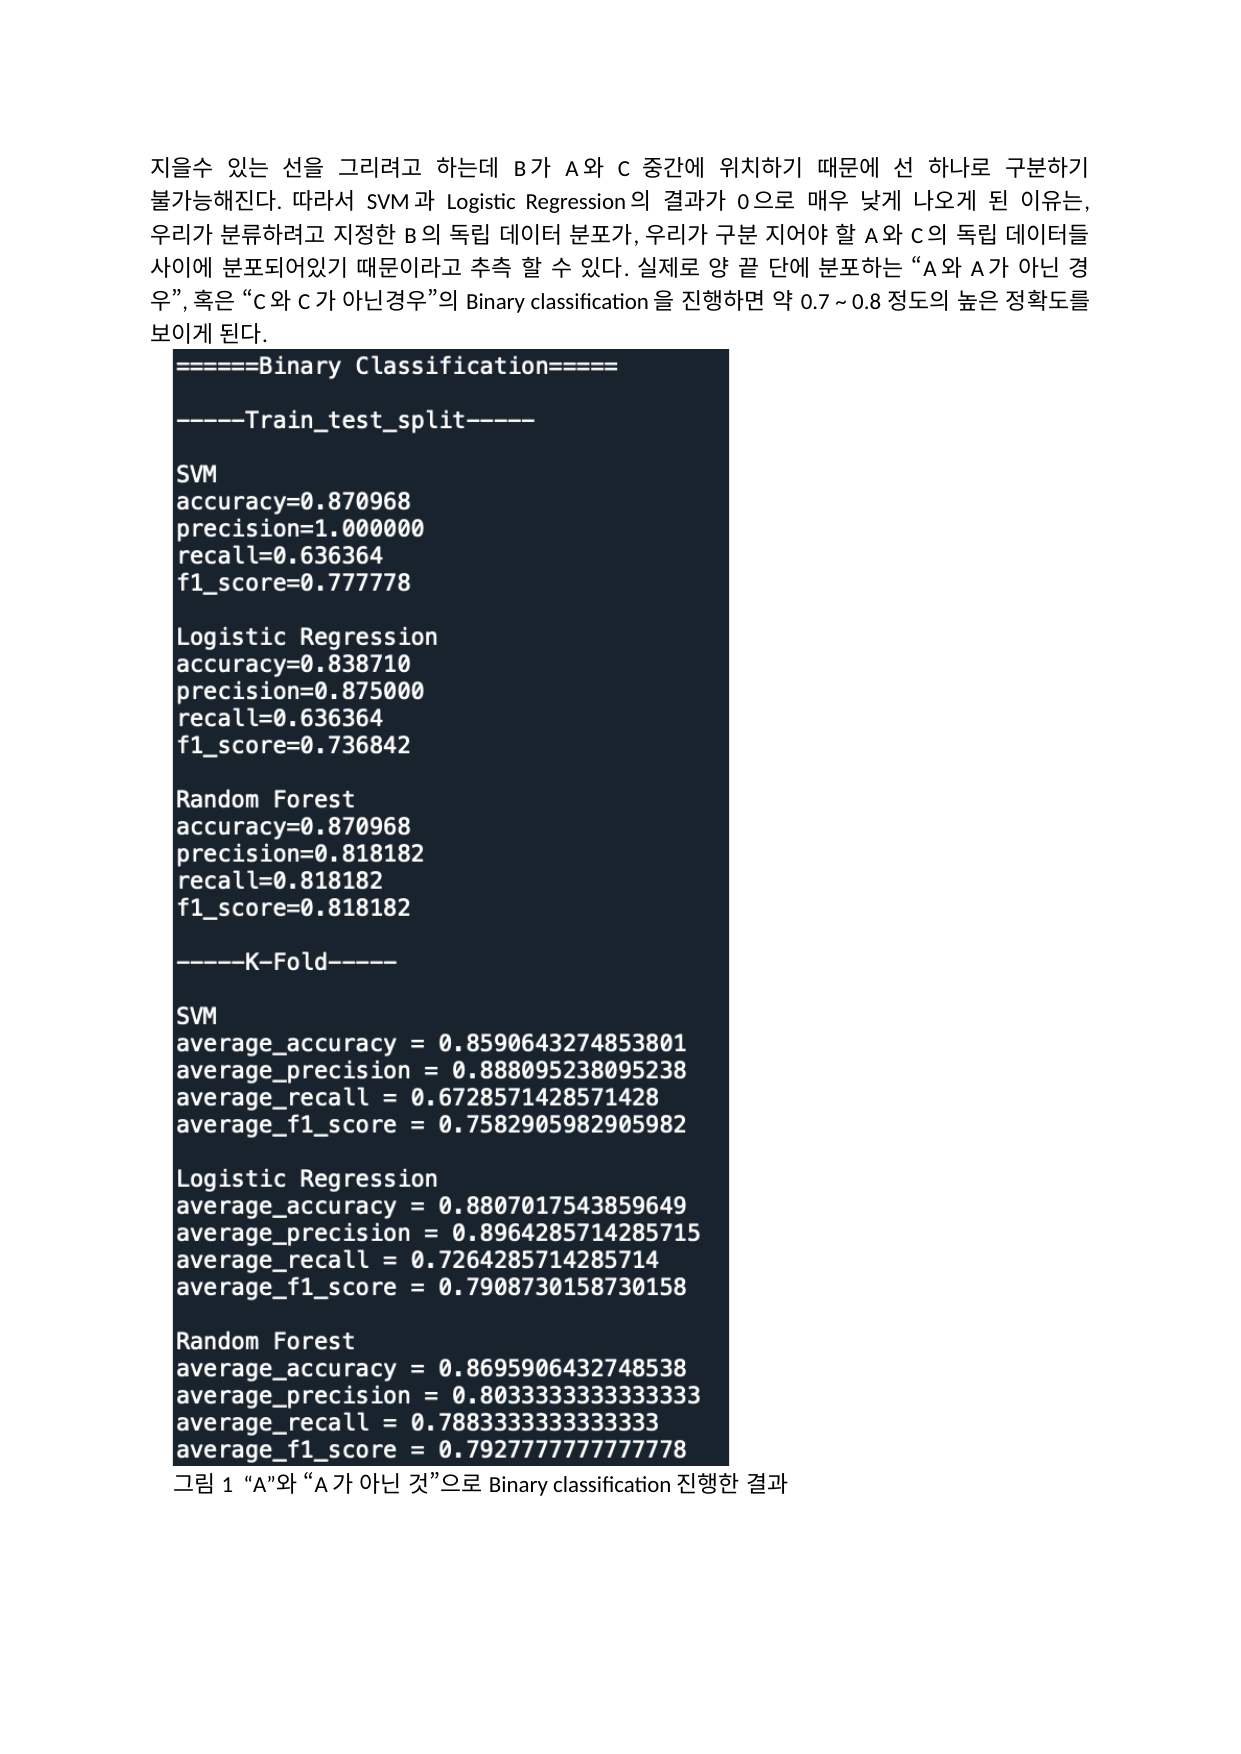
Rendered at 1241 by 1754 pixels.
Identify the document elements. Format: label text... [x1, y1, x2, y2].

picture [172, 349, 730, 1466]
text 그림 1 “A”와 “A가 아닌 것”으로 Binary classification 진행한 결과 [150, 1466, 1090, 1499]
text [150, 150, 1090, 349]
